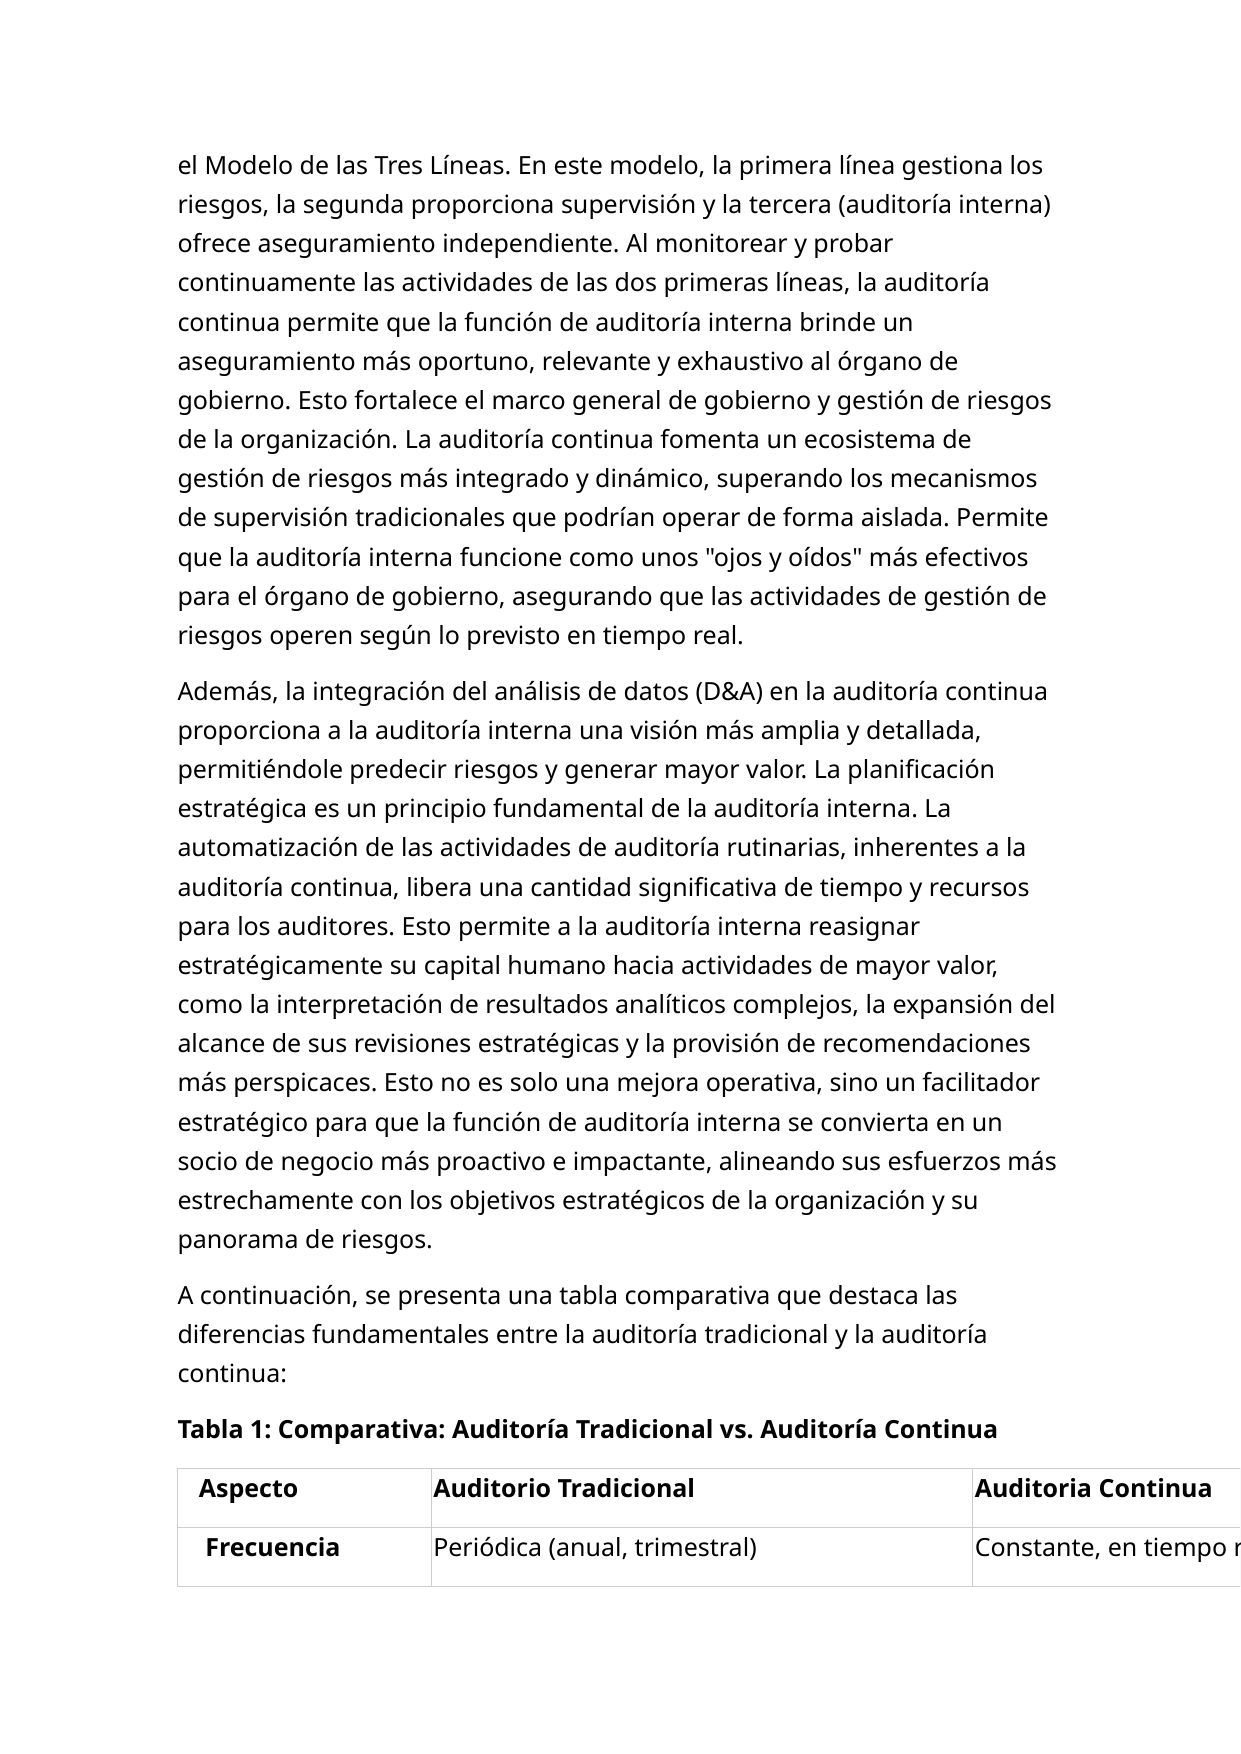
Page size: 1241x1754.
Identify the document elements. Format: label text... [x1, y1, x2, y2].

table_cell Periódica (anual, trimestral) [432, 1528, 972, 1586]
table_header Auditorio Tradicional [432, 1469, 972, 1527]
table_header Aspecto [178, 1469, 431, 1527]
table_header Auditoria Continua [973, 1469, 1240, 1527]
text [177, 148, 1063, 652]
table_cell Constante, en tiempo real, más frecuente [973, 1528, 1240, 1586]
text A continuación, se presenta una tabla comparativa que destaca las diferencias fundamentales entre la auditoría tradicional y la auditoría continua: [177, 1278, 1063, 1390]
table_cell Frecuencia [178, 1528, 431, 1586]
text Tabla 1: Comparativa: Auditoría Tradicional vs. Auditoría Continua [177, 1412, 1063, 1446]
text Además, la integración del análisis de datos (D&A) en la auditoría continua proporciona a la auditoría interna una visión más amplia y detallada, permitiéndole predecir riesgos y generar mayor valor. La planificación estratégica es un principio fundamental de la auditoría interna. La automatización de las actividades de auditoría rutinarias, inherentes a la auditoría continua, libera una cantidad significativa de tiempo y recursos para los auditores. Esto permite a la auditoría interna reasignar estratégicamente su capital humano hacia actividades de mayor valor, como la interpretación de resultados analíticos complejos, la expansión del alcance de sus revisiones estratégicas y la provisión de recomendaciones más perspicaces. Esto no es solo una mejora operativa, sino un facilitador estratégico para que la función de auditoría interna se convierta en un socio de negocio más proactivo e impactante, alineando sus esfuerzos más estrechamente con los objetivos estratégicos de la organización y su panorama de riesgos. [177, 673, 1063, 1256]
